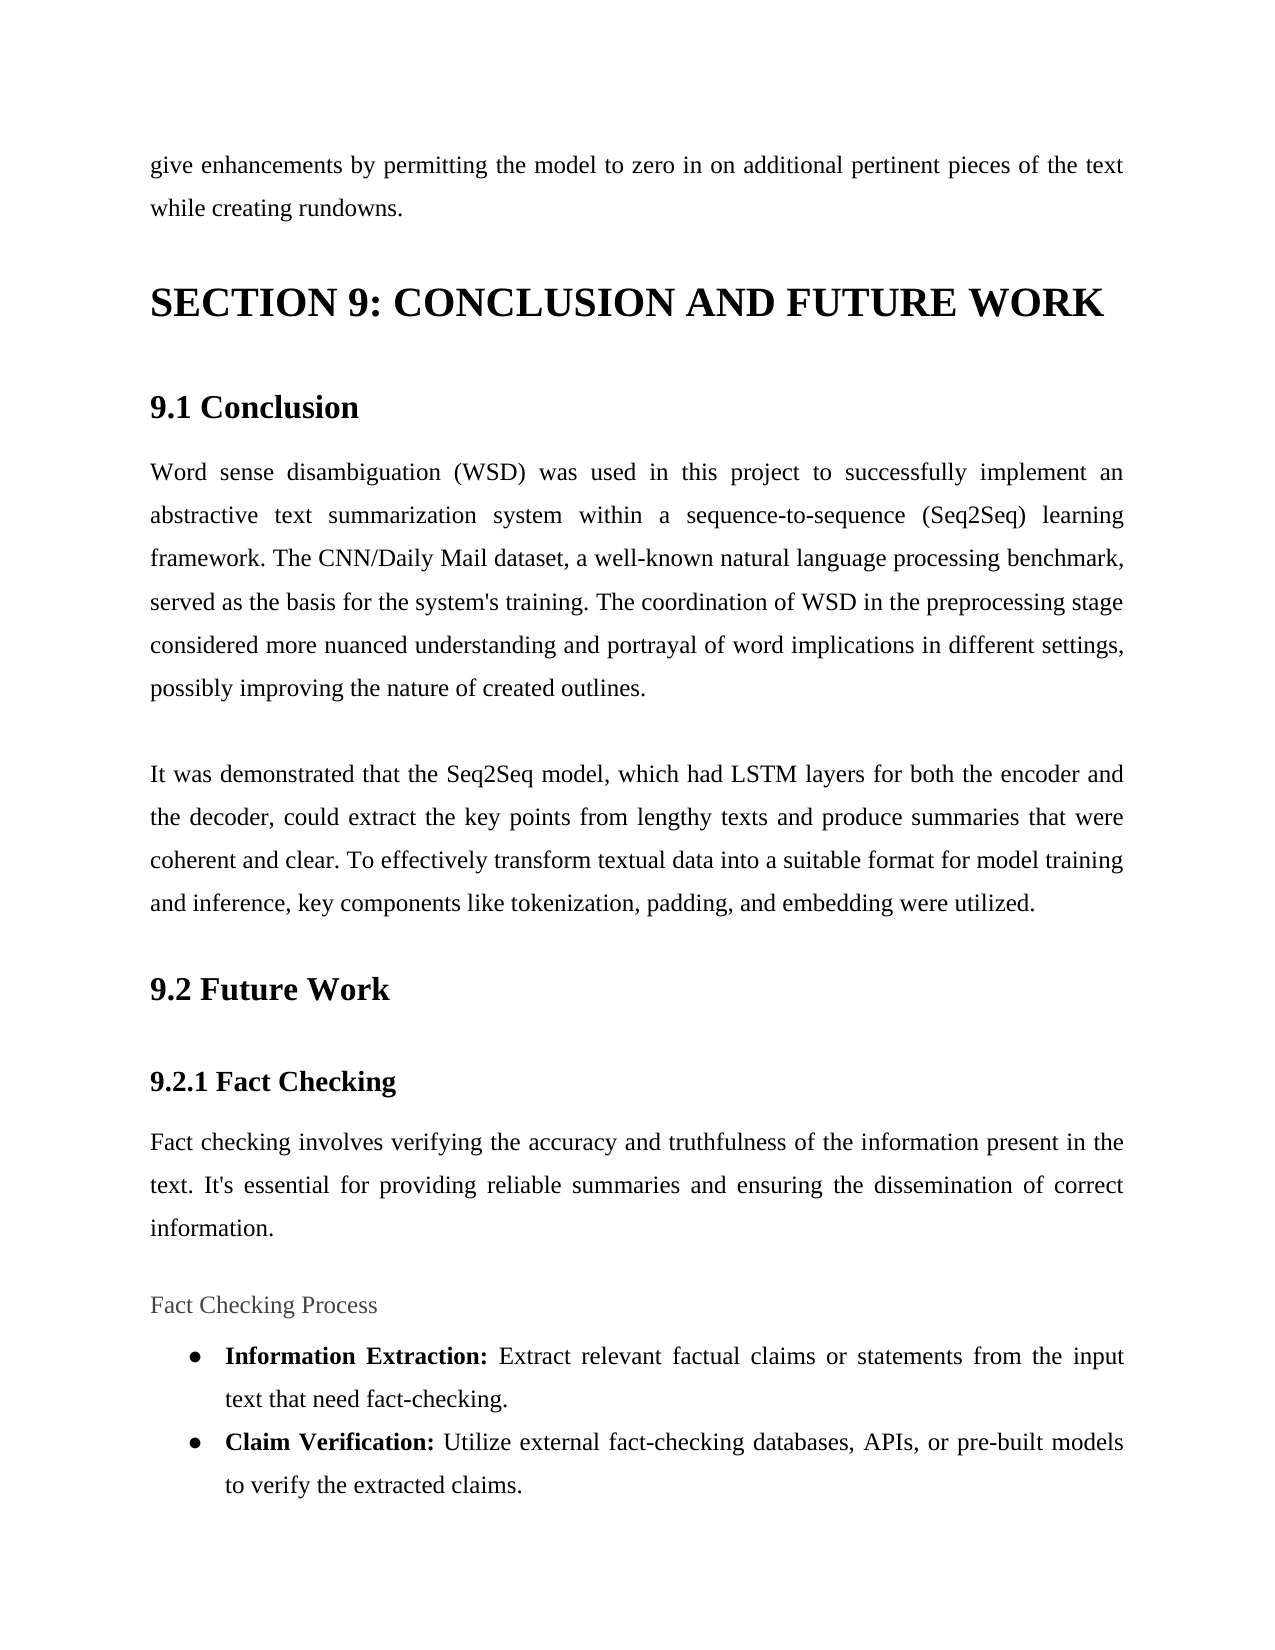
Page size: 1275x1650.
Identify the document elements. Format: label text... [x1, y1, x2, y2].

subtitle 9.1 Conclusion [150, 387, 1125, 426]
subtitle Fact Checking Process [150, 1290, 1125, 1318]
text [150, 150, 1125, 222]
text Fact checking involves verifying the accuracy and truthfulness of the information present in the text. It's essential for providing reliable summaries and ensuring the dissemination of correct information. [150, 1127, 1125, 1242]
subtitle SECTION 9: CONCLUSION AND FUTURE WORK [150, 278, 1125, 326]
subtitle 9.2 Future Work [150, 969, 1125, 1007]
list Claim Verification: Utilize external fact-checking databases, APIs, or pre-built models to verify the extracted claims. [187, 1427, 1125, 1499]
text It was demonstrated that the Seq2Seq model, which had LSTM layers for both the encoder and the decoder, could extract the key points from lengthy texts and produce summaries that were coherent and clear. To effectively transform textual data into a suitable format for model training and inference, key components like tokenization, padding, and embedding were utilized. [150, 759, 1125, 917]
subtitle 9.2.1 Fact Checking [150, 1064, 1125, 1098]
list Information Extraction: Extract relevant factual claims or statements from the input text that need fact-checking. [187, 1341, 1125, 1413]
text Word sense disambiguation (WSD) was used in this project to successfully implement an abstractive text summarization system within a sequence-to-sequence (Seq2Seq) learning framework. The CNN/Daily Mail dataset, a well-known natural language processing benchmark, served as the basis for the system's training. The coordination of WSD in the preprocessing stage considered more nuanced understanding and portrayal of word implications in different settings, possibly improving the nature of created outlines. [150, 457, 1125, 702]
